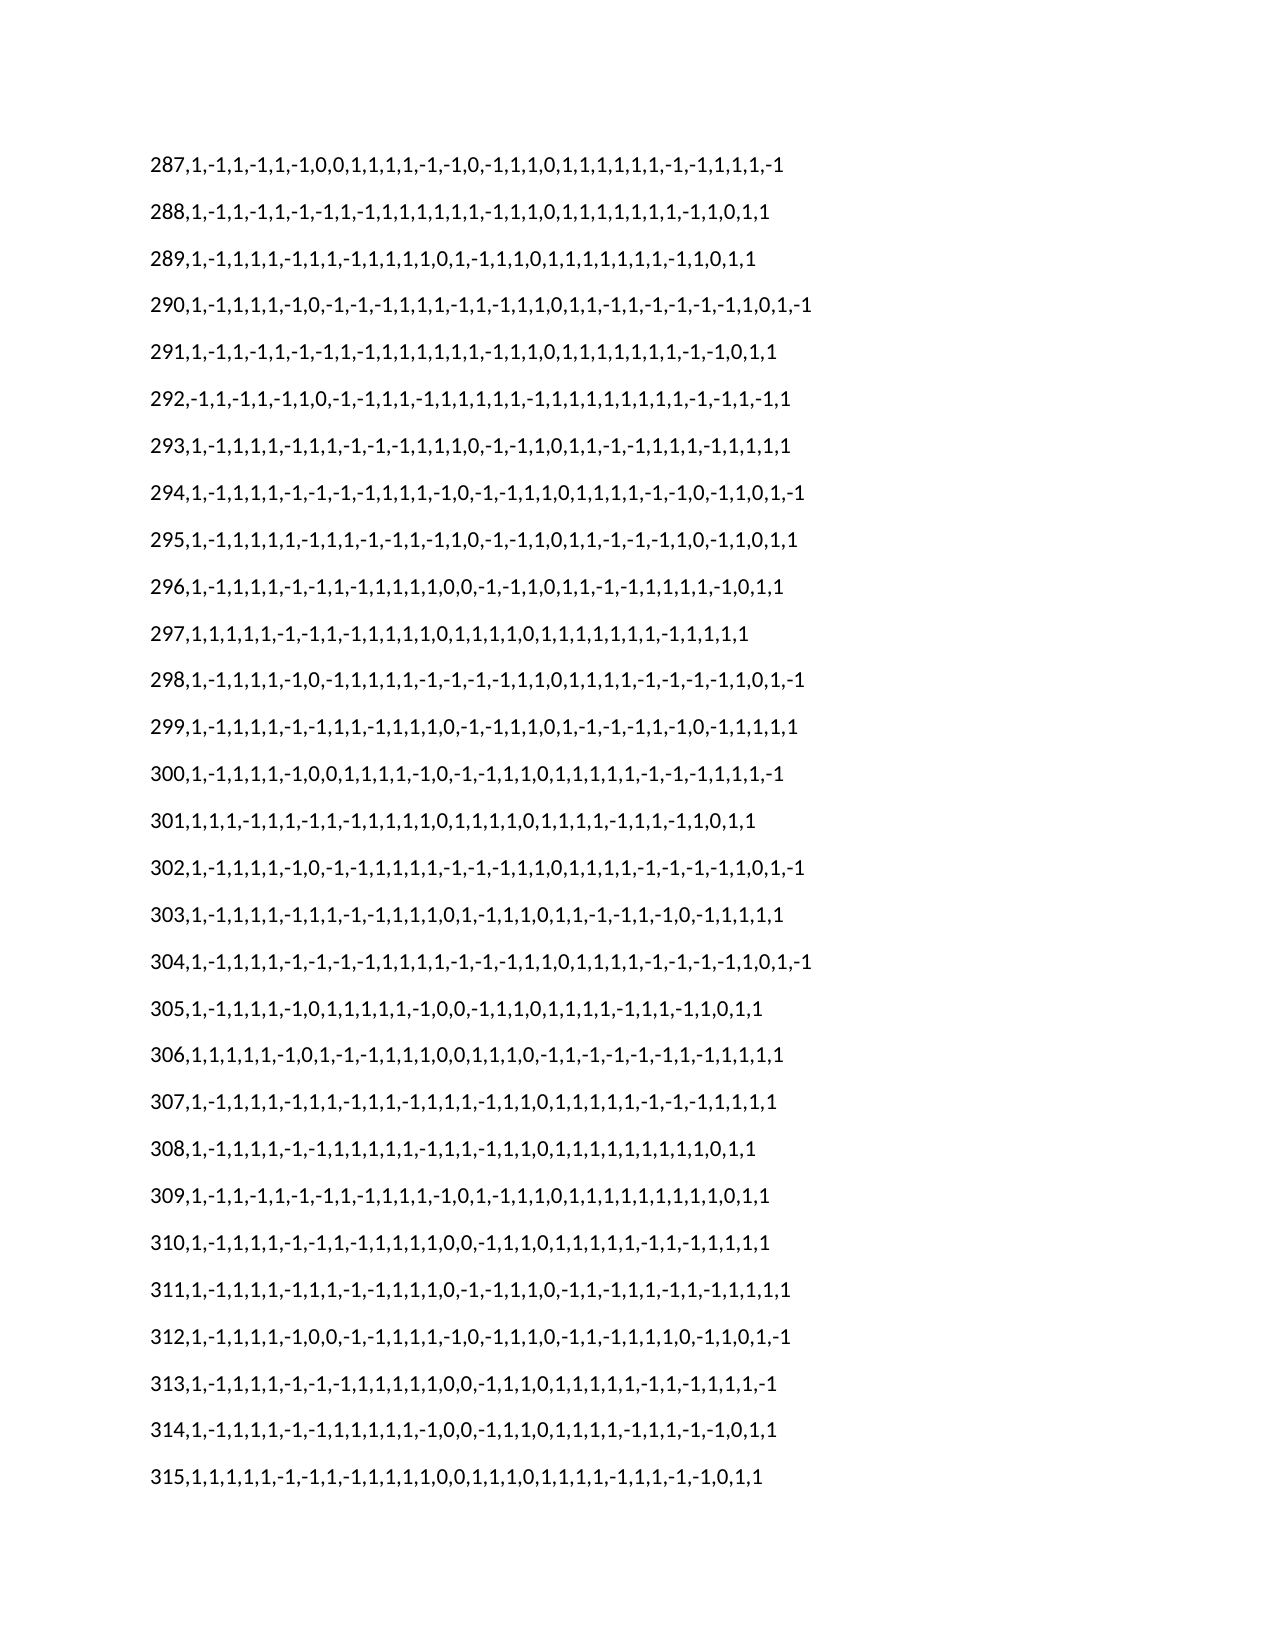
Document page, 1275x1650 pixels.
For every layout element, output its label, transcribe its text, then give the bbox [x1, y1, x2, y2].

text 295,1,-1,1,1,1,1,-1,1,1,-1,-1,1,-1,1,0,-1,-1,1,0,1,1,-1,-1,-1,1,0,-1,1,0,1,1 [150, 525, 1125, 553]
text 299,1,-1,1,1,1,-1,-1,1,1,-1,1,1,1,0,-1,-1,1,1,0,1,-1,-1,-1,1,-1,0,-1,1,1,1,1 [150, 712, 1125, 741]
text 311,1,-1,1,1,1,-1,1,1,-1,-1,1,1,1,0,-1,-1,1,1,0,-1,1,-1,1,1,-1,1,-1,1,1,1,1 [150, 1275, 1125, 1303]
text 298,1,-1,1,1,1,-1,0,-1,1,1,1,1,-1,-1,-1,-1,1,1,0,1,1,1,1,-1,-1,-1,-1,1,0,1,-1 [150, 666, 1125, 694]
text 306,1,1,1,1,1,-1,0,1,-1,-1,1,1,1,0,0,1,1,1,0,-1,1,-1,-1,-1,-1,1,-1,1,1,1,1 [150, 1041, 1125, 1069]
text 307,1,-1,1,1,1,-1,1,1,-1,1,1,-1,1,1,1,-1,1,1,0,1,1,1,1,1,-1,-1,-1,1,1,1,1 [150, 1087, 1125, 1116]
text 300,1,-1,1,1,1,-1,0,0,1,1,1,1,-1,0,-1,-1,1,1,0,1,1,1,1,1,-1,-1,-1,1,1,1,-1 [150, 759, 1125, 787]
text 315,1,1,1,1,1,-1,-1,1,-1,1,1,1,1,0,0,1,1,1,0,1,1,1,1,-1,1,1,-1,-1,0,1,1 [150, 1462, 1125, 1491]
text 288,1,-1,1,-1,1,-1,-1,1,-1,1,1,1,1,1,1,-1,1,1,0,1,1,1,1,1,1,1,-1,1,0,1,1 [150, 197, 1125, 225]
text 291,1,-1,1,-1,1,-1,-1,1,-1,1,1,1,1,1,1,-1,1,1,0,1,1,1,1,1,1,1,-1,-1,0,1,1 [150, 337, 1125, 366]
text 304,1,-1,1,1,1,-1,-1,-1,-1,1,1,1,1,-1,-1,-1,1,1,0,1,1,1,1,-1,-1,-1,-1,1,0,1,-1 [150, 947, 1125, 975]
text 301,1,1,1,-1,1,1,-1,1,-1,1,1,1,1,0,1,1,1,1,0,1,1,1,1,-1,1,1,-1,1,0,1,1 [150, 806, 1125, 834]
text 292,-1,1,-1,1,-1,1,0,-1,-1,1,1,-1,1,1,1,1,1,-1,1,1,1,1,1,1,1,1,-1,-1,1,-1,1 [150, 384, 1125, 412]
text 308,1,-1,1,1,1,-1,-1,1,1,1,1,1,-1,1,1,-1,1,1,0,1,1,1,1,1,1,1,1,1,0,1,1 [150, 1134, 1125, 1162]
text 289,1,-1,1,1,1,-1,1,1,-1,1,1,1,1,0,1,-1,1,1,0,1,1,1,1,1,1,1,-1,1,0,1,1 [150, 244, 1125, 272]
text 314,1,-1,1,1,1,-1,-1,1,1,1,1,1,-1,0,0,-1,1,1,0,1,1,1,1,-1,1,1,-1,-1,0,1,1 [150, 1416, 1125, 1444]
text 312,1,-1,1,1,1,-1,0,0,-1,-1,1,1,1,-1,0,-1,1,1,0,-1,1,-1,1,1,1,0,-1,1,0,1,-1 [150, 1322, 1125, 1350]
text 309,1,-1,1,-1,1,-1,-1,1,-1,1,1,1,-1,0,1,-1,1,1,0,1,1,1,1,1,1,1,1,1,0,1,1 [150, 1181, 1125, 1209]
text 290,1,-1,1,1,1,-1,0,-1,-1,-1,1,1,1,-1,1,-1,1,1,0,1,1,-1,1,-1,-1,-1,-1,1,0,1,-1 [150, 291, 1125, 319]
text 296,1,-1,1,1,1,-1,-1,1,-1,1,1,1,1,0,0,-1,-1,1,0,1,1,-1,-1,1,1,1,1,-1,0,1,1 [150, 572, 1125, 600]
text 313,1,-1,1,1,1,-1,-1,-1,1,1,1,1,1,0,0,-1,1,1,0,1,1,1,1,1,-1,1,-1,1,1,1,-1 [150, 1369, 1125, 1397]
text 287,1,-1,1,-1,1,-1,0,0,1,1,1,1,-1,-1,0,-1,1,1,0,1,1,1,1,1,1,-1,-1,1,1,1,-1 [150, 150, 1125, 178]
text 293,1,-1,1,1,1,-1,1,1,-1,-1,-1,1,1,1,0,-1,-1,1,0,1,1,-1,-1,1,1,1,-1,1,1,1,1 [150, 431, 1125, 459]
text 294,1,-1,1,1,1,-1,-1,-1,-1,1,1,1,-1,0,-1,-1,1,1,0,1,1,1,1,-1,-1,0,-1,1,0,1,-1 [150, 478, 1125, 506]
text 297,1,1,1,1,1,-1,-1,1,-1,1,1,1,1,0,1,1,1,1,0,1,1,1,1,1,1,1,-1,1,1,1,1 [150, 619, 1125, 647]
text 302,1,-1,1,1,1,-1,0,-1,-1,1,1,1,1,-1,-1,-1,1,1,0,1,1,1,1,-1,-1,-1,-1,1,0,1,-1 [150, 853, 1125, 881]
text 305,1,-1,1,1,1,-1,0,1,1,1,1,1,-1,0,0,-1,1,1,0,1,1,1,1,-1,1,1,-1,1,0,1,1 [150, 994, 1125, 1022]
text 310,1,-1,1,1,1,-1,-1,1,-1,1,1,1,1,0,0,-1,1,1,0,1,1,1,1,1,-1,1,-1,1,1,1,1 [150, 1228, 1125, 1256]
text 303,1,-1,1,1,1,-1,1,1,-1,-1,1,1,1,0,1,-1,1,1,0,1,1,-1,-1,1,-1,0,-1,1,1,1,1 [150, 900, 1125, 928]
